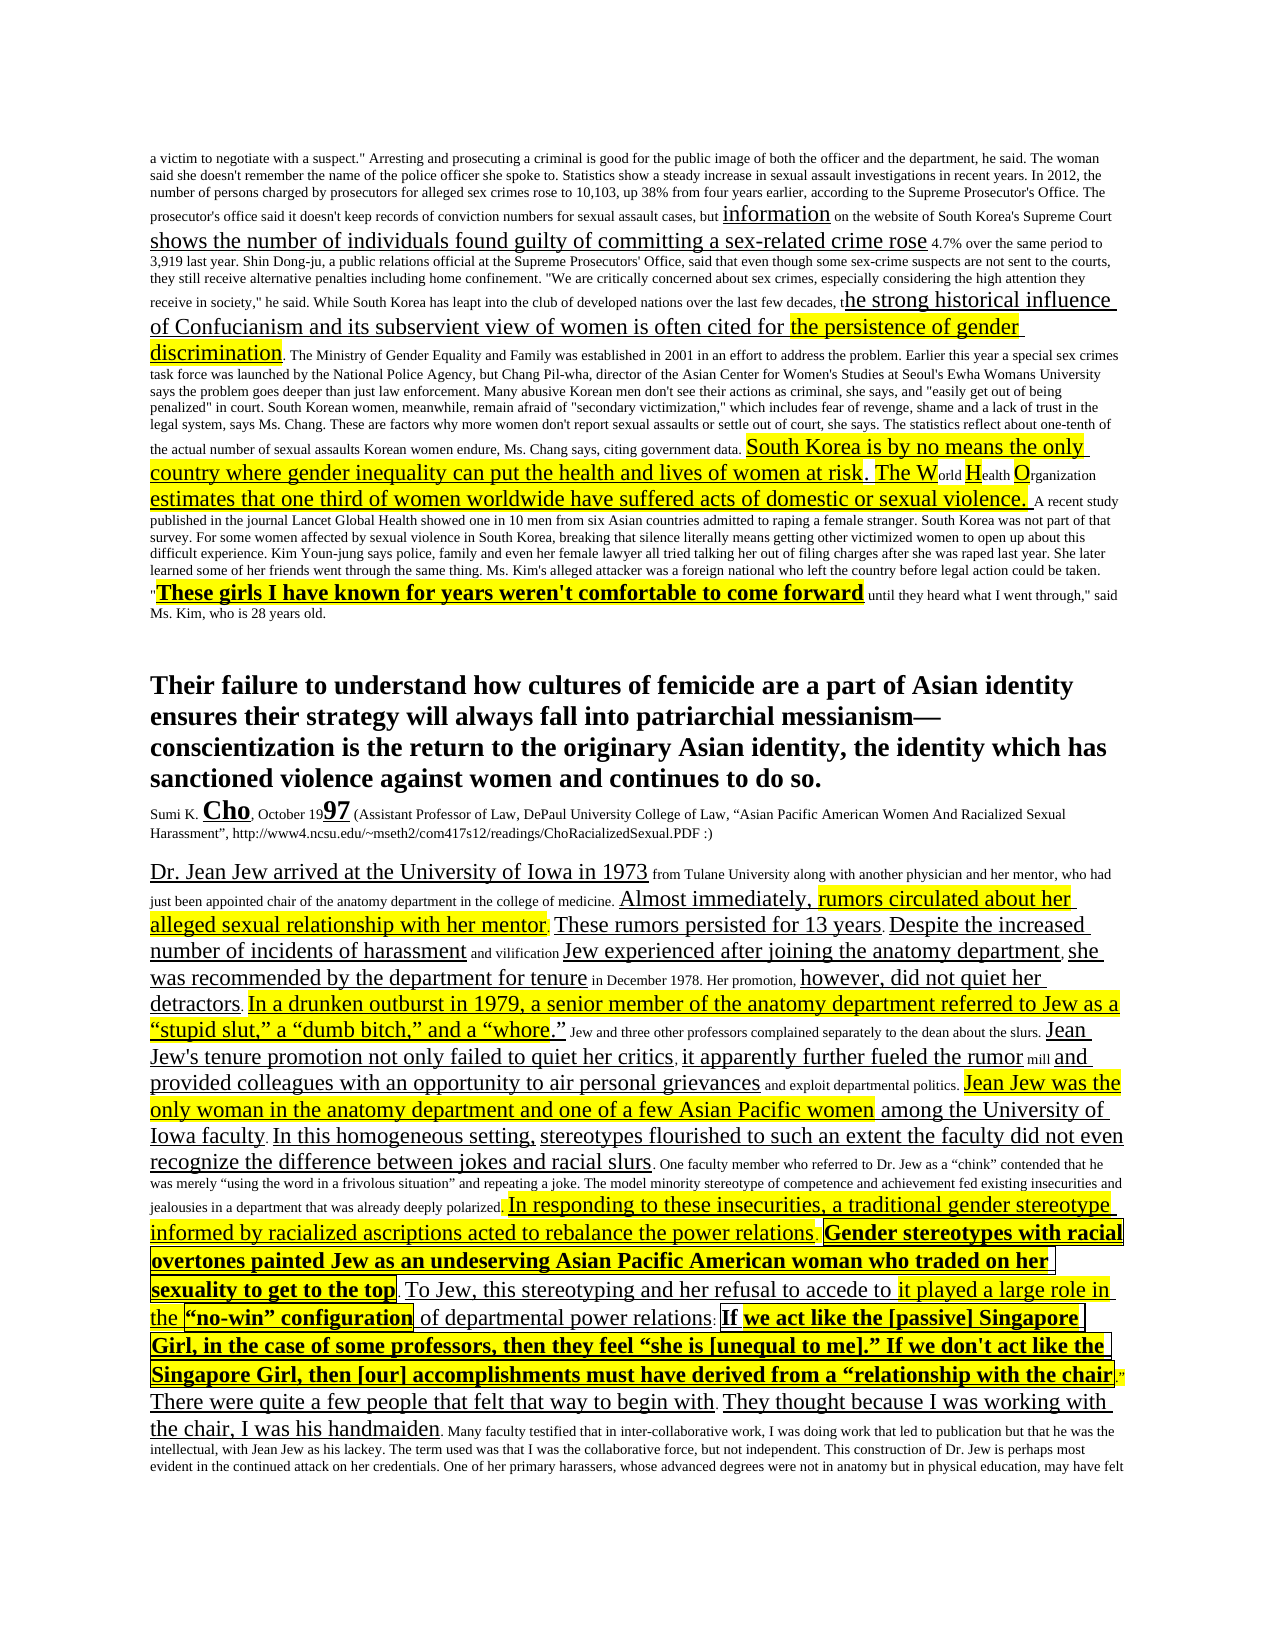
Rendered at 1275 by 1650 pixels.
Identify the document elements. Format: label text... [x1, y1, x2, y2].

subtitle Their failure to understand how cultures of femicide are a part of Asian identity ensures their strategy will always fall into patriarchial messianism—conscientization is the return to the originary Asian identity, the identity which has sanctioned violence against women and continues to do so. [150, 669, 1125, 794]
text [150, 150, 1125, 622]
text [150, 1386, 1125, 1475]
text Sumi K. Cho, October 1997 (Assistant Professor of Law, DePaul University College of Law, “Asian Pacific American Women And Racialized Sexual Harassment”, http://www4.ncsu.edu/~mseth2/com417s12/readings/ChoRacializedSexual.PDF :) [150, 794, 1125, 842]
